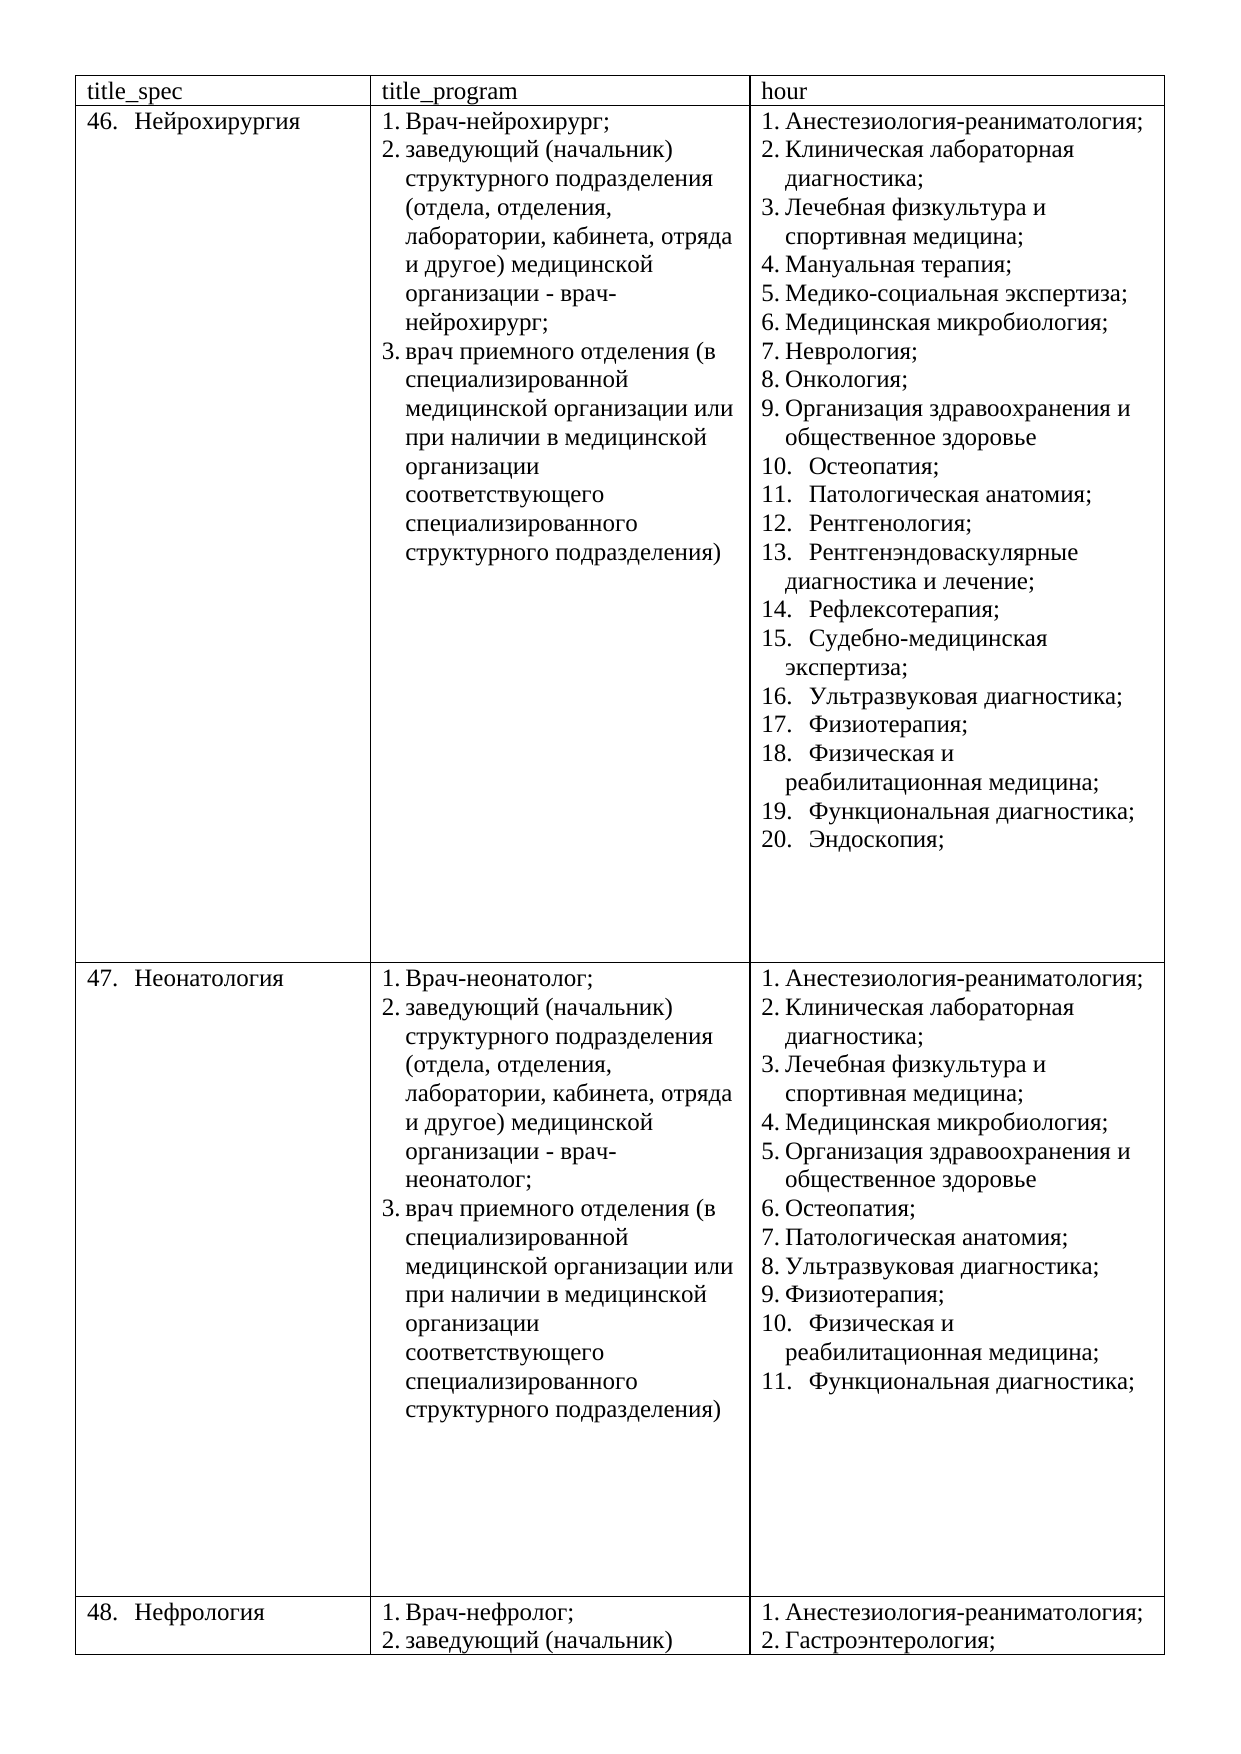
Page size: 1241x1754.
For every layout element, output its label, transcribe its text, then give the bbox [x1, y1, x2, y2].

table_header title_program [371, 76, 749, 105]
table_cell Врач-нейрохирург; заведующий (начальник) структурного подразделения (отдела, отделения, лаборатории, кабинета, отряда и другое) медицинской организации - врач-нейрохирург; врач приемного отделения (в специализированной медицинской организации или при наличии в медицинской организации соответствующего специализированного структурного подразделения) [371, 106, 749, 962]
table_cell Нефрология [76, 1597, 370, 1654]
table_cell Нейрохирургия [76, 106, 370, 962]
table_header title_spec [76, 76, 370, 105]
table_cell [371, 1597, 749, 1654]
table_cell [751, 1597, 1164, 1654]
table_cell Врач-неонатолог; заведующий (начальник) структурного подразделения (отдела, отделения, лаборатории, кабинета, отряда и другое) медицинской организации - врач-неонатолог; врач приемного отделения (в специализированной медицинской организации или при наличии в медицинской организации соответствующего специализированного структурного подразделения) [371, 963, 749, 1596]
table_cell Анестезиология-реаниматология; Клиническая лабораторная диагностика; Лечебная физкультура и спортивная медицина; Медицинская микробиология; Организация здравоохранения и общественное здоровье Остеопатия; Патологическая анатомия; Ультразвуковая диагностика; Физиотерапия; Физическая и реабилитационная медицина; Функциональная диагностика; [751, 963, 1164, 1596]
table_cell Неонатология [76, 963, 370, 1596]
table_header hour [751, 76, 1164, 105]
table_cell Анестезиология-реаниматология; Клиническая лабораторная диагностика; Лечебная физкультура и спортивная медицина; Мануальная терапия; Медико-социальная экспертиза; Медицинская микробиология; Неврология; Онкология; Организация здравоохранения и общественное здоровье Остеопатия; Патологическая анатомия; Рентгенология; Рентгенэндоваскулярные диагностика и лечение; Рефлексотерапия; Судебно-медицинская экспертиза; Ультразвуковая диагностика; Физиотерапия; Физическая и реабилитационная медицина; Функциональная диагностика; Эндоскопия; [751, 106, 1164, 962]
